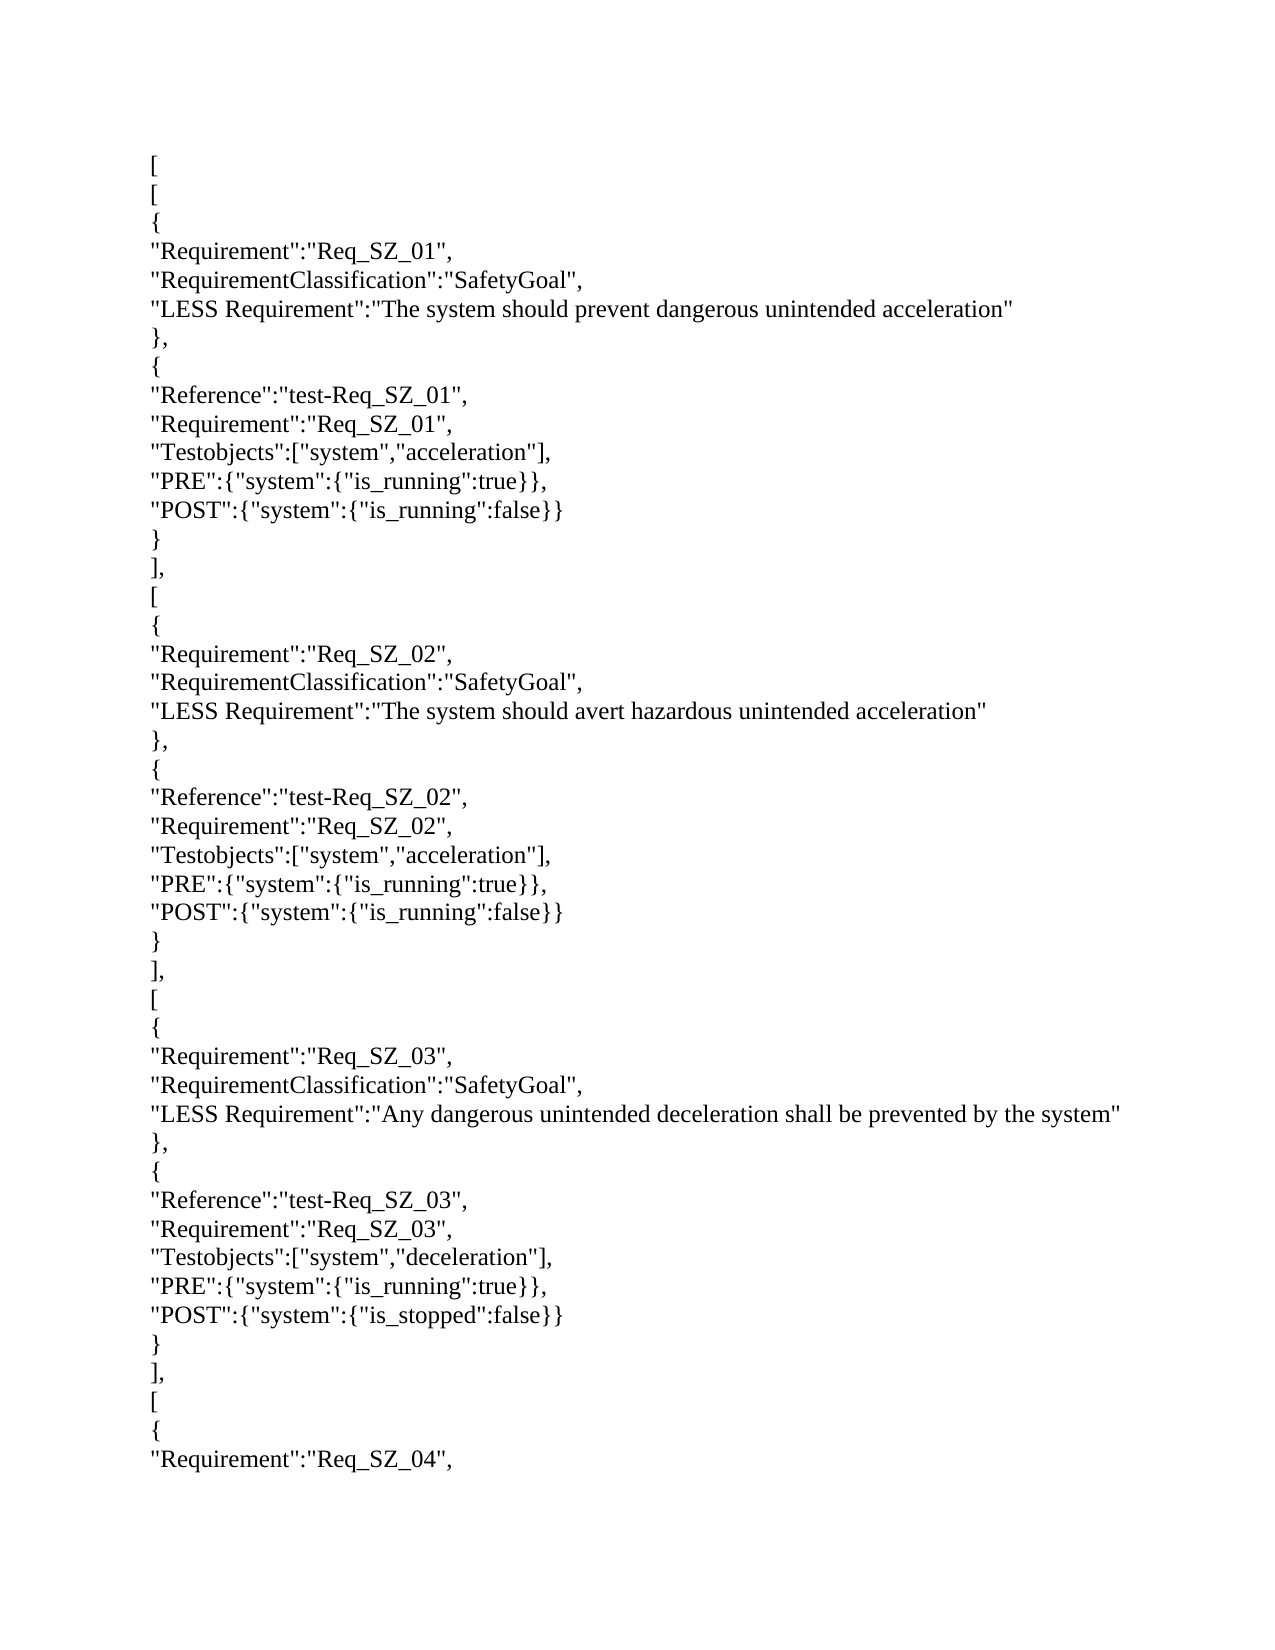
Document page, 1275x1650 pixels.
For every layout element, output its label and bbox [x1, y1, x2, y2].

text [150, 150, 1125, 1472]
